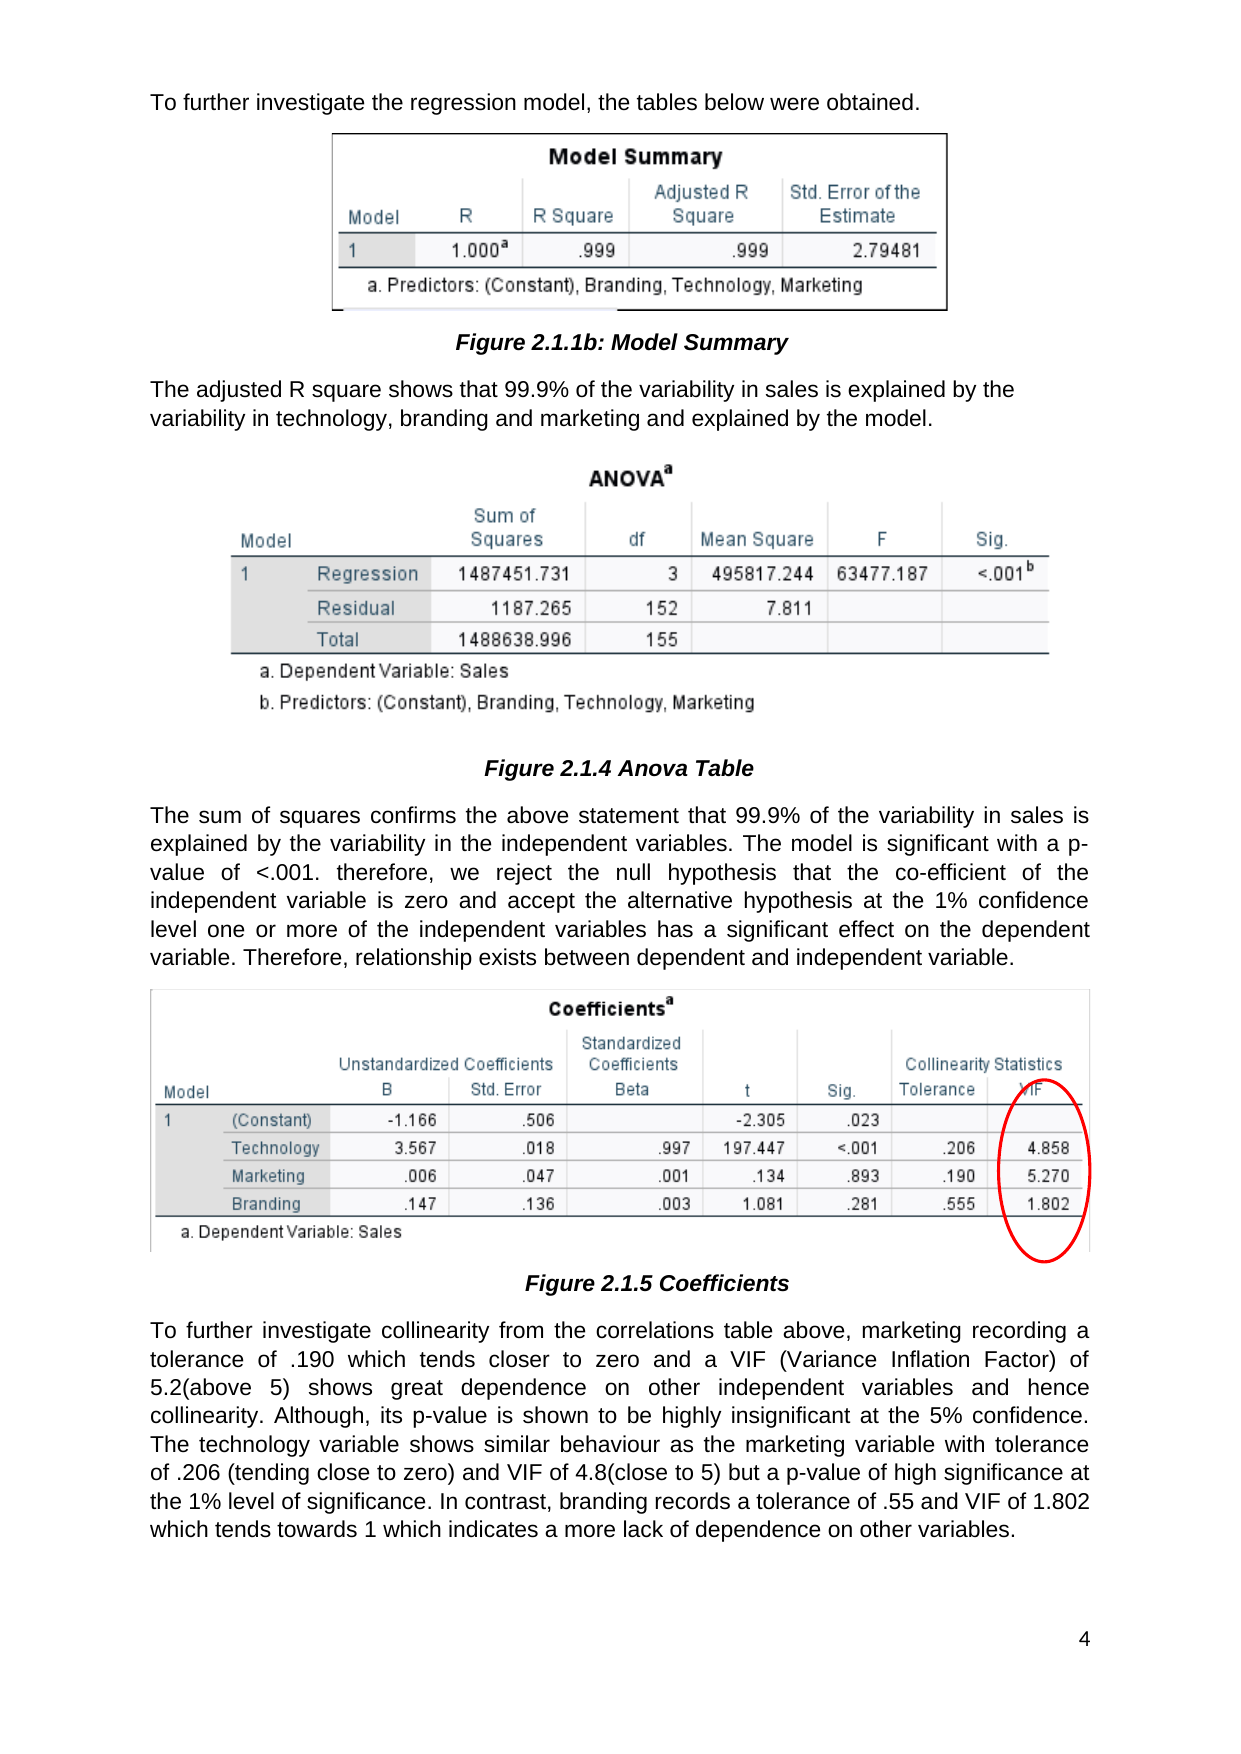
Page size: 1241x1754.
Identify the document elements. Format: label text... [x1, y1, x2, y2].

picture [1001, 1082, 1088, 1252]
text Figure 2.1.4 Anova Table [150, 754, 1090, 781]
picture [225, 449, 1075, 736]
picture [150, 989, 1091, 1252]
picture [1068, 1194, 1091, 1252]
text To further investigate the regression model, the tables below were obtained. [150, 89, 1090, 115]
text Figure 2.1.1b: Model Summary [150, 329, 1090, 355]
picture [331, 133, 948, 311]
text The adjusted R square shows that 99.9% of the variability in sales is explained by the variability in technology, branding and marketing and explained by the model. [150, 376, 1090, 431]
text Figure 2.1.5 Coefficients [450, 1270, 1090, 1296]
text The sum of squares confirms the above statement that 99.9% of the variability in sales is explained by the variability in the independent variables. The model is significant with a p-value of <.001. therefore, we reject the null hypothesis that the co-efficient of the independent variable is zero and accept the alternative hypothesis at the 1% confidence level one or more of the independent variables has a significant effect on the dependent variable. Therefore, relationship exists between dependent and independent variable. [150, 802, 1090, 970]
text To further investigate collinearity from the correlations table above, marketing recording a tolerance of .190 which tends closer to zero and a VIF (Variance Inflation Factor) of 5.2(above 5) shows great dependence on other independent variables and hence collinearity. Although, its p-value is shown to be highly insignificant at the 5% confidence. The technology variable shows similar behaviour as the marketing variable with tolerance of .206 (tending close to zero) and VIF of 4.8(close to 5) but a p-value of high significance at the 1% level of significance. In contrast, branding records a tolerance of .55 and VIF of 1.802 which tends towards 1 which indicates a more lack of dependence on other variables. [150, 1317, 1090, 1543]
